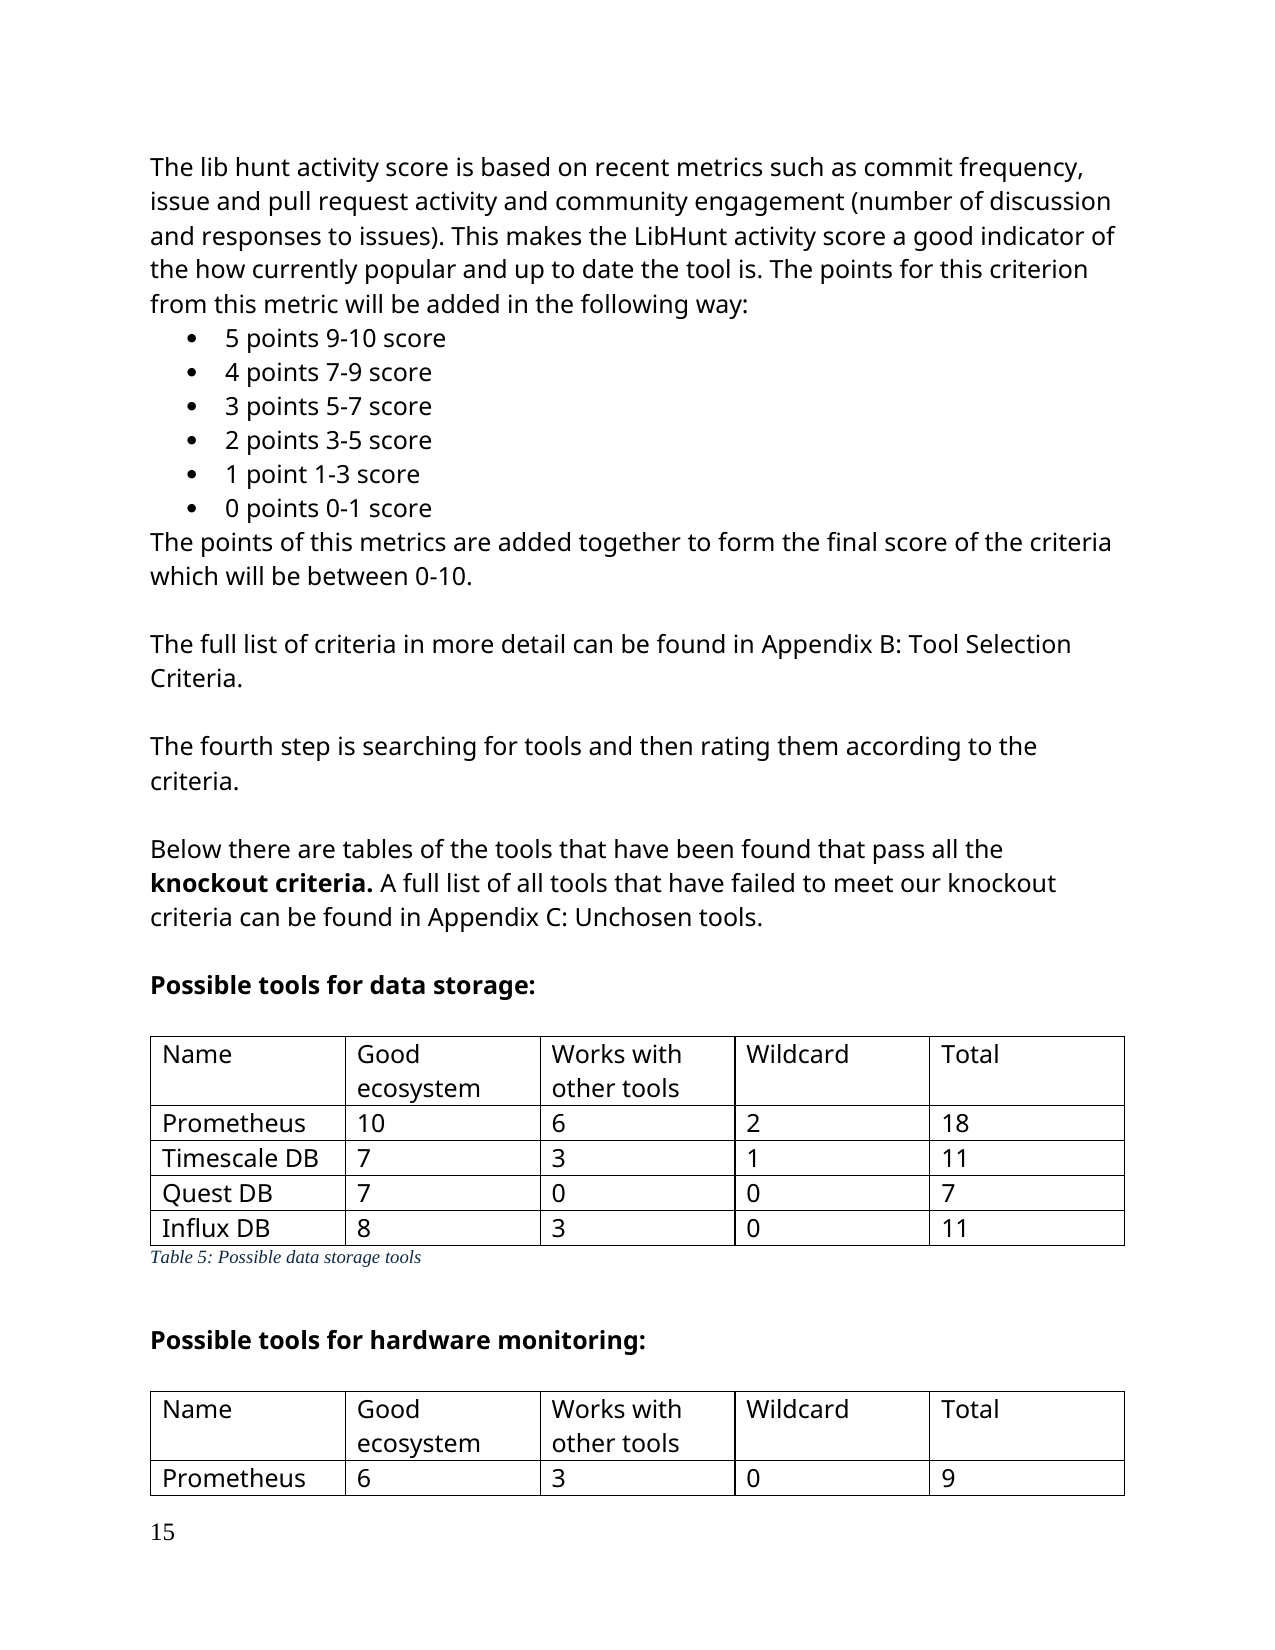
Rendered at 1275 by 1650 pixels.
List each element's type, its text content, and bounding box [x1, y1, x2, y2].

table_cell 11 [930, 1141, 1124, 1175]
table_cell 7 [346, 1141, 540, 1175]
table_cell 3 [541, 1461, 734, 1495]
table_cell 3 [541, 1211, 734, 1245]
table_cell Prometheus [151, 1106, 345, 1140]
table_cell 9 [930, 1461, 1124, 1495]
text Possible tools for data storage: [150, 967, 1125, 1002]
text The fourth step is searching for tools and then rating them according to the criteria. [150, 729, 1125, 797]
table_header Good ecosystem [346, 1392, 540, 1460]
table_header Works with other tools [541, 1392, 734, 1460]
table_cell Influx DB [151, 1211, 345, 1245]
table_cell 18 [930, 1106, 1124, 1140]
table_header Wildcard [736, 1037, 929, 1105]
table_header Good ecosystem [346, 1037, 540, 1105]
table_cell 6 [541, 1106, 734, 1140]
table_cell 6 [346, 1461, 540, 1495]
table_header Wildcard [736, 1392, 929, 1460]
text The lib hunt activity score is based on recent metrics such as commit frequency, issue and pull request activity and community engagement (number of discussion and responses to issues). This makes the LibHunt activity score a good indicator of the how currently popular and up to date the tool is. The points for this criterion from this metric will be added in the following way: [150, 150, 1125, 320]
table_header Name [151, 1392, 345, 1460]
list 2 points 3-5 score [187, 422, 1125, 457]
table_cell Quest DB [151, 1176, 345, 1210]
text The points of this metrics are added together to form the final score of the criteria which will be between 0-10. [150, 525, 1125, 593]
table_cell 8 [346, 1211, 540, 1245]
table_header Total [930, 1037, 1124, 1105]
table_cell 2 [736, 1106, 929, 1140]
table_cell 10 [346, 1106, 540, 1140]
table_cell 11 [930, 1211, 1124, 1245]
text The full list of criteria in more detail can be found in Appendix B: Tool Selection Criteria. [150, 627, 1125, 695]
table_cell 1 [736, 1141, 929, 1175]
list 0 points 0-1 score [187, 491, 1125, 525]
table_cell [151, 1461, 345, 1495]
list 3 points 5-7 score [187, 388, 1125, 422]
table_header Works with other tools [541, 1037, 734, 1105]
table_cell 0 [736, 1176, 929, 1210]
table_cell 7 [346, 1176, 540, 1210]
table_header Name [151, 1037, 345, 1105]
text Possible tools for hardware monitoring: [150, 1323, 1125, 1357]
text Below there are tables of the tools that have been found that pass all the knockout criteria. A full list of all tools that have failed to meet our knockout criteria can be found in Appendix C: Unchosen tools. [150, 831, 1125, 933]
table_cell Timescale DB [151, 1141, 345, 1175]
table_cell 7 [930, 1176, 1124, 1210]
table_header Total [930, 1392, 1124, 1460]
list 1 point 1-3 score [187, 457, 1125, 491]
table_cell 3 [541, 1141, 734, 1175]
list 5 points 9-10 score [187, 320, 1125, 354]
table_cell 0 [736, 1461, 929, 1495]
table_cell 0 [736, 1211, 929, 1245]
table_cell 0 [541, 1176, 734, 1210]
list 4 points 7-9 score [187, 354, 1125, 388]
